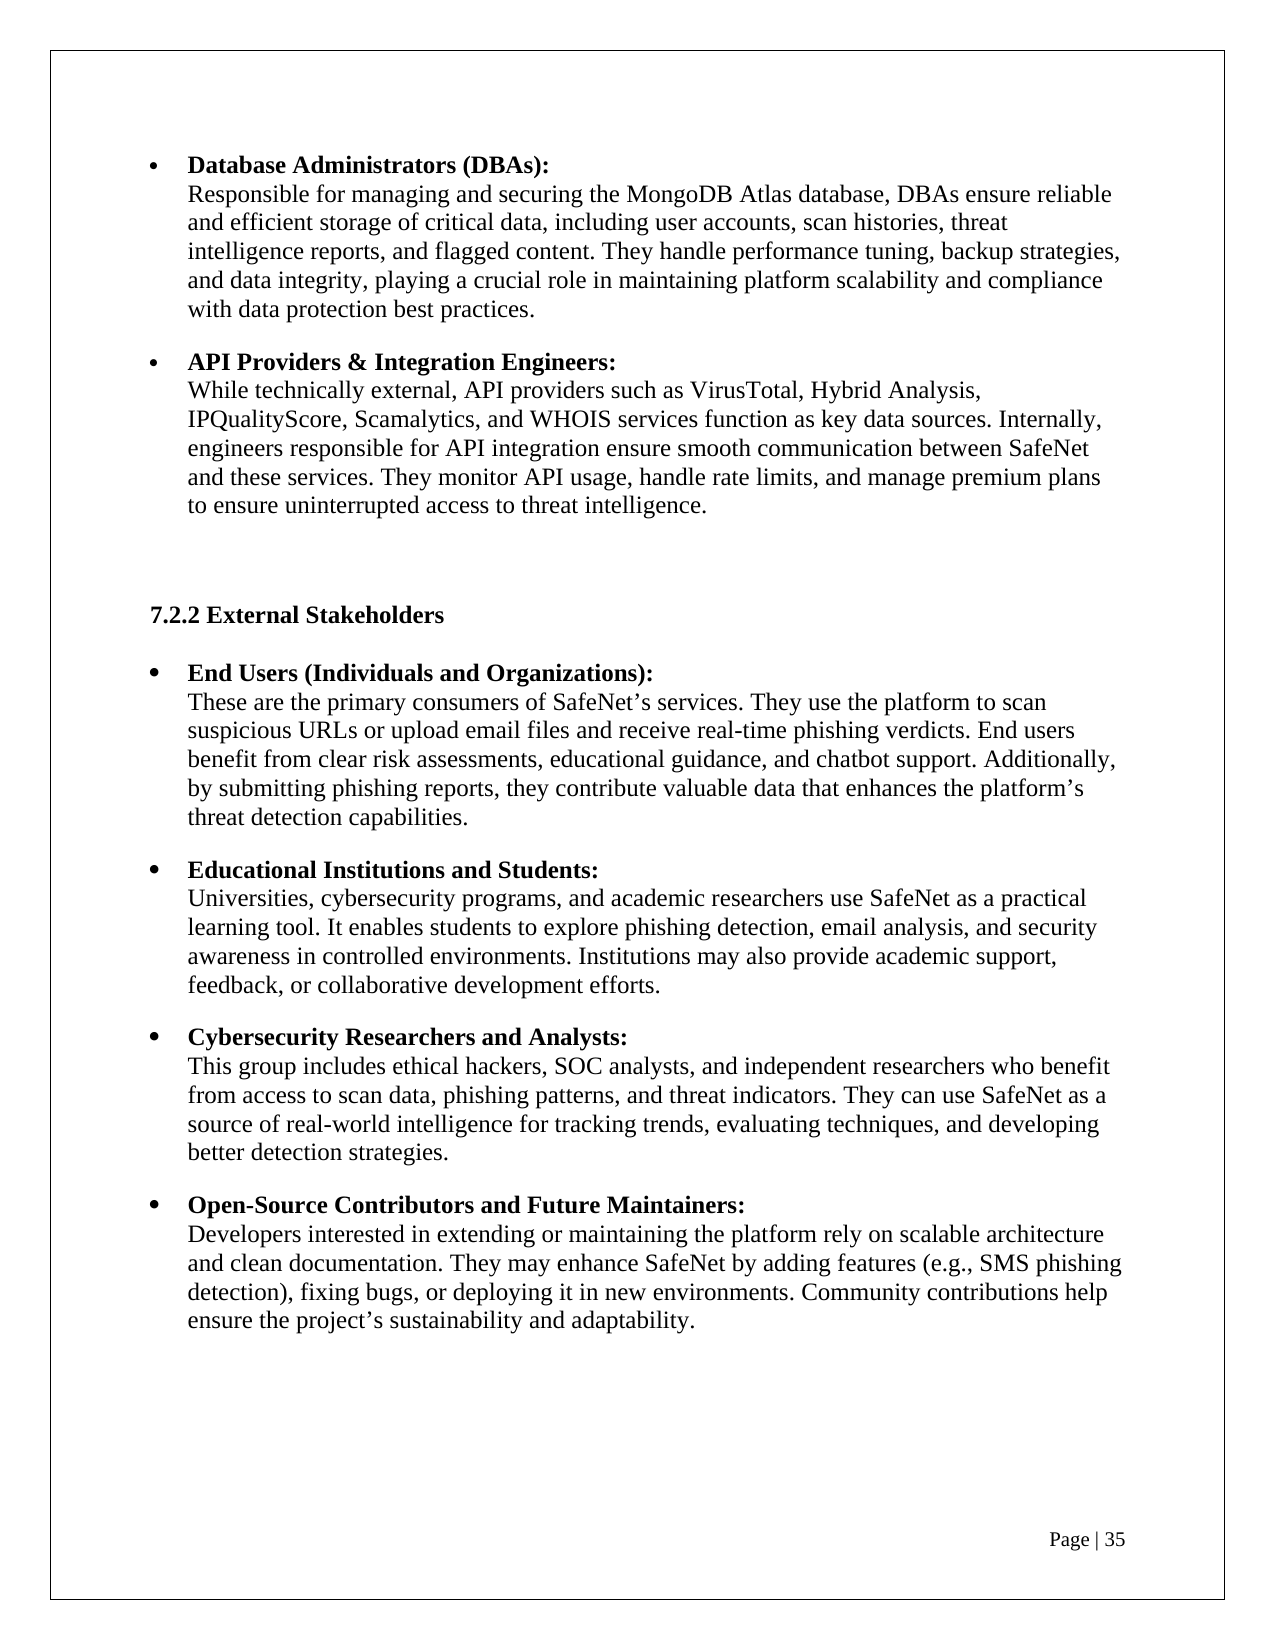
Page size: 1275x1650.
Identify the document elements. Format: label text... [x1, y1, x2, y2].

list Open-Source Contributors and Future Maintainers: Developers interested in extending or maintaining the platform rely on scalable architecture and clean documentation. They may enhance SafeNet by adding features (e.g., SMS phishing detection), fixing bugs, or deploying it in new environments. Community contributions help ensure the project’s sustainability and adaptability. [150, 1190, 1125, 1358]
text 7.2.2 External Stakeholders [150, 601, 1125, 629]
list Cybersecurity Researchers and Analysts: This group includes ethical hackers, SOC analysts, and independent researchers who benefit from access to scan data, phishing patterns, and threat indicators. They can use SafeNet as a source of real-world intelligence for tracking trends, evaluating techniques, and developing better detection strategies. [150, 1022, 1125, 1190]
list Database Administrators (DBAs): Responsible for managing and securing the MongoDB Atlas database, DBAs ensure reliable and efficient storage of critical data, including user accounts, scan histories, threat intelligence reports, and flagged content. They handle performance tuning, backup strategies, and data integrity, playing a crucial role in maintaining platform scalability and compliance with data protection best practices. [150, 150, 1125, 347]
list Educational Institutions and Students: Universities, cybersecurity programs, and academic researchers use SafeNet as a practical learning tool. It enables students to explore phishing detection, email analysis, and security awareness in controlled environments. Institutions may also provide academic support, feedback, or collaborative development efforts. [150, 855, 1125, 1022]
list End Users (Individuals and Organizations): These are the primary consumers of SafeNet’s services. They use the platform to scan suspicious URLs or upload email files and receive real-time phishing verdicts. End users benefit from clear risk assessments, educational guidance, and chatbot support. Additionally, by submitting phishing reports, they contribute valuable data that enhances the platform’s threat detection capabilities. [150, 658, 1125, 855]
list API Providers & Integration Engineers: While technically external, API providers such as VirusTotal, Hybrid Analysis, IPQualityScore, Scamalytics, and WHOIS services function as key data sources. Internally, engineers responsible for API integration ensure smooth communication between SafeNet and these services. They monitor API usage, handle rate limits, and manage premium plans to ensure uninterrupted access to threat intelligence. [150, 347, 1125, 519]
